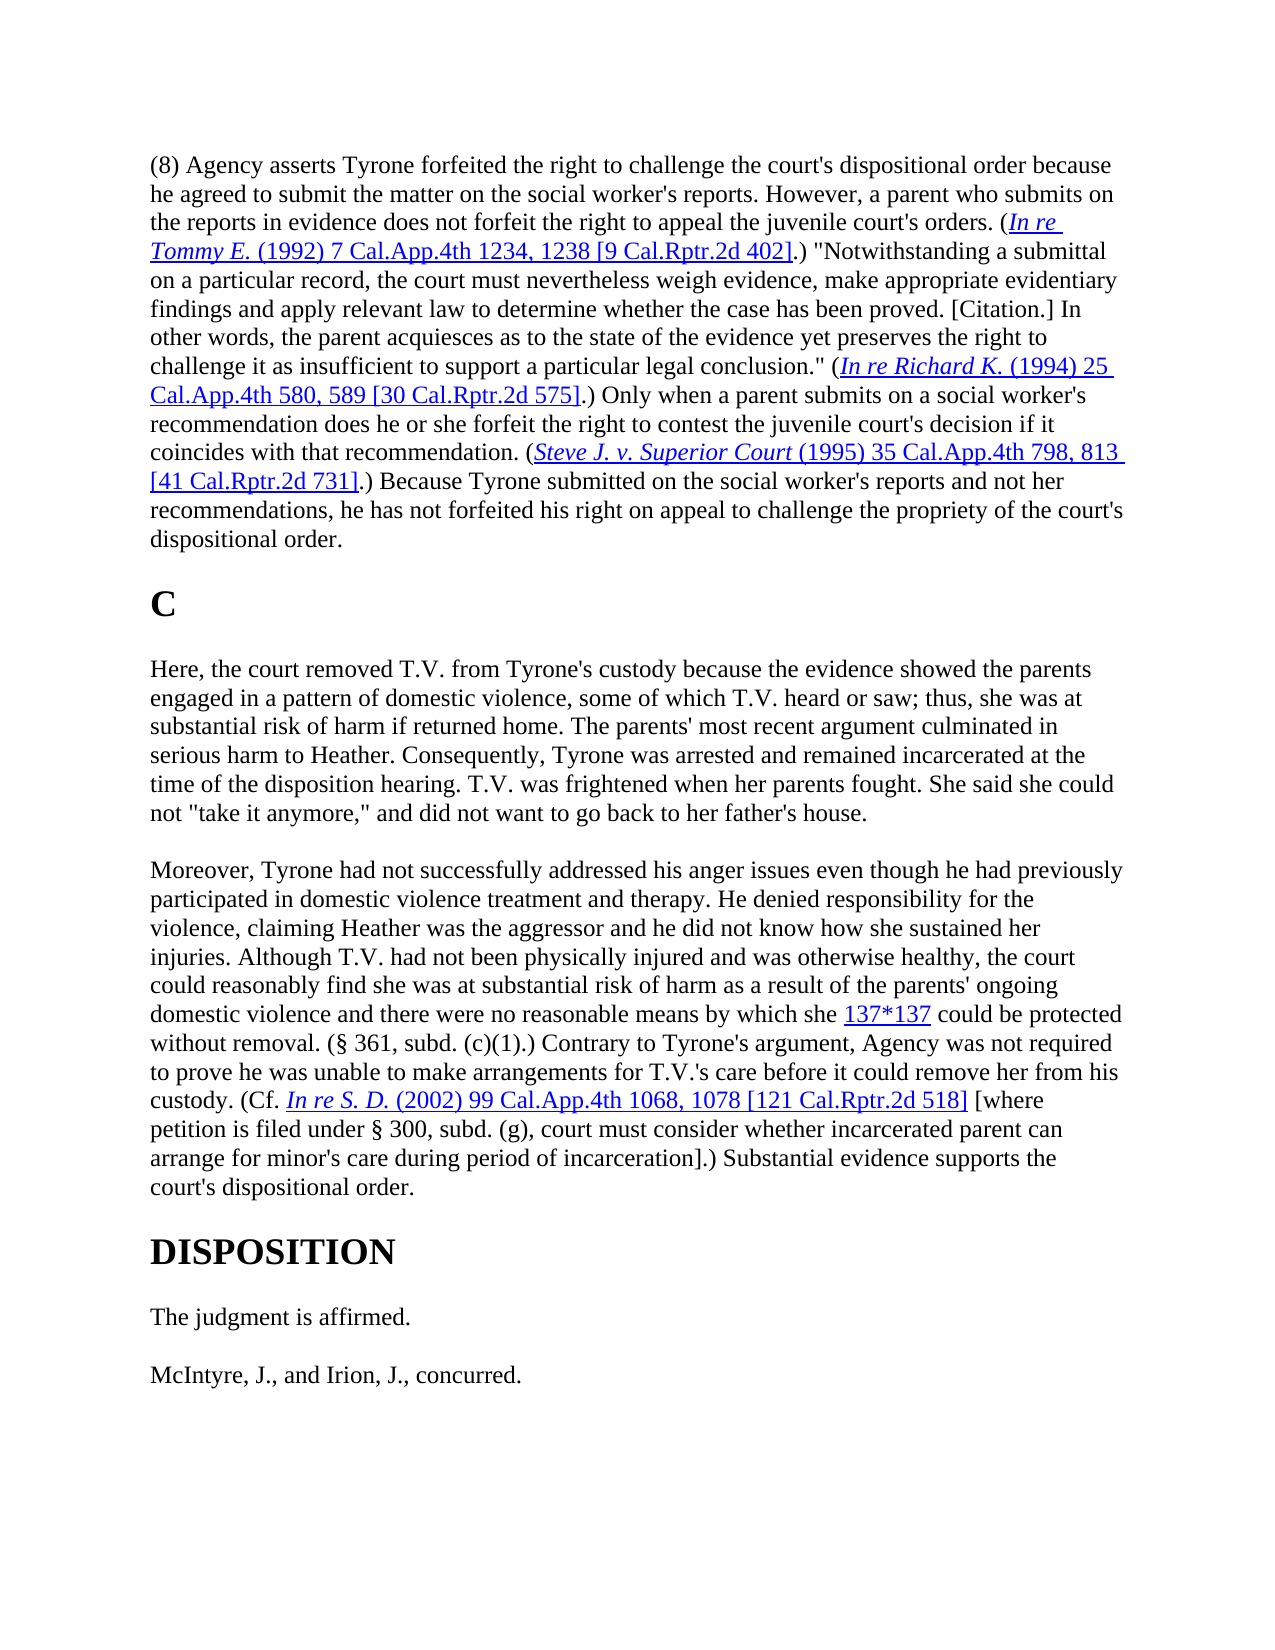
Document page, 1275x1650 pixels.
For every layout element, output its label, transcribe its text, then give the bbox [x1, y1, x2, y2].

text Moreover, Tyrone had not successfully addressed his anger issues even though he had previously participated in domestic violence treatment and therapy. He denied responsibility for the violence, claiming Heather was the aggressor and he did not know how she sustained her injuries. Although T.V. had not been physically injured and was otherwise healthy, the court could reasonably find she was at substantial risk of harm as a result of the parents' ongoing domestic violence and there were no reasonable means by which she 137*137 could be protected without removal. (§ 361, subd. (c)(1).) Contrary to Tyrone's argument, Agency was not required to prove he was unable to make arrangements for T.V.'s care before it could remove her from his custody. (Cf. In re S. D. (2002) 99 Cal.App.4th 1068, 1078 [121 Cal.Rptr.2d 518] [where petition is filed under § 300, subd. (g), court must consider whether incarcerated parent can arrange for minor's care during period of incarceration].) Substantial evidence supports the court's dispositional order. [150, 856, 1125, 1201]
text DISPOSITION [150, 1230, 1125, 1273]
text The judgment is affirmed. [150, 1302, 1125, 1331]
text (8) Agency asserts Tyrone forfeited the right to challenge the court's dispositional order because he agreed to submit the matter on the social worker's reports. However, a parent who submits on the reports in evidence does not forfeit the right to appeal the juvenile court's orders. (In re Tommy E. (1992) 7 Cal.App.4th 1234, 1238 [9 Cal.Rptr.2d 402].) "Notwithstanding a submittal on a particular record, the court must nevertheless weigh evidence, make appropriate evidentiary findings and apply relevant law to determine whether the case has been proved. [Citation.] In other words, the parent acquiesces as to the state of the evidence yet preserves the right to challenge it as insufficient to support a particular legal conclusion." (In re Richard K. (1994) 25 Cal.App.4th 580, 589 [30 Cal.Rptr.2d 575].) Only when a parent submits on a social worker's recommendation does he or she forfeit the right to contest the juvenile court's decision if it coincides with that recommendation. (Steve J. v. Superior Court (1995) 35 Cal.App.4th 798, 813 [41 Cal.Rptr.2d 731].) Because Tyrone submitted on the social worker's reports and not her recommendations, he has not forfeited his right on appeal to challenge the propriety of the court's dispositional order. [150, 150, 1125, 552]
text C [150, 582, 1125, 625]
text Here, the court removed T.V. from Tyrone's custody because the evidence showed the parents engaged in a pattern of domestic violence, some of which T.V. heard or saw; thus, she was at substantial risk of harm if returned home. The parents' most recent argument culminated in serious harm to Heather. Consequently, Tyrone was arrested and remained incarcerated at the time of the disposition hearing. T.V. was frightened when her parents fought. She said she could not "take it anymore," and did not want to go back to her father's house. [150, 654, 1125, 826]
text McIntyre, J., and Irion, J., concurred. [150, 1360, 1125, 1389]
